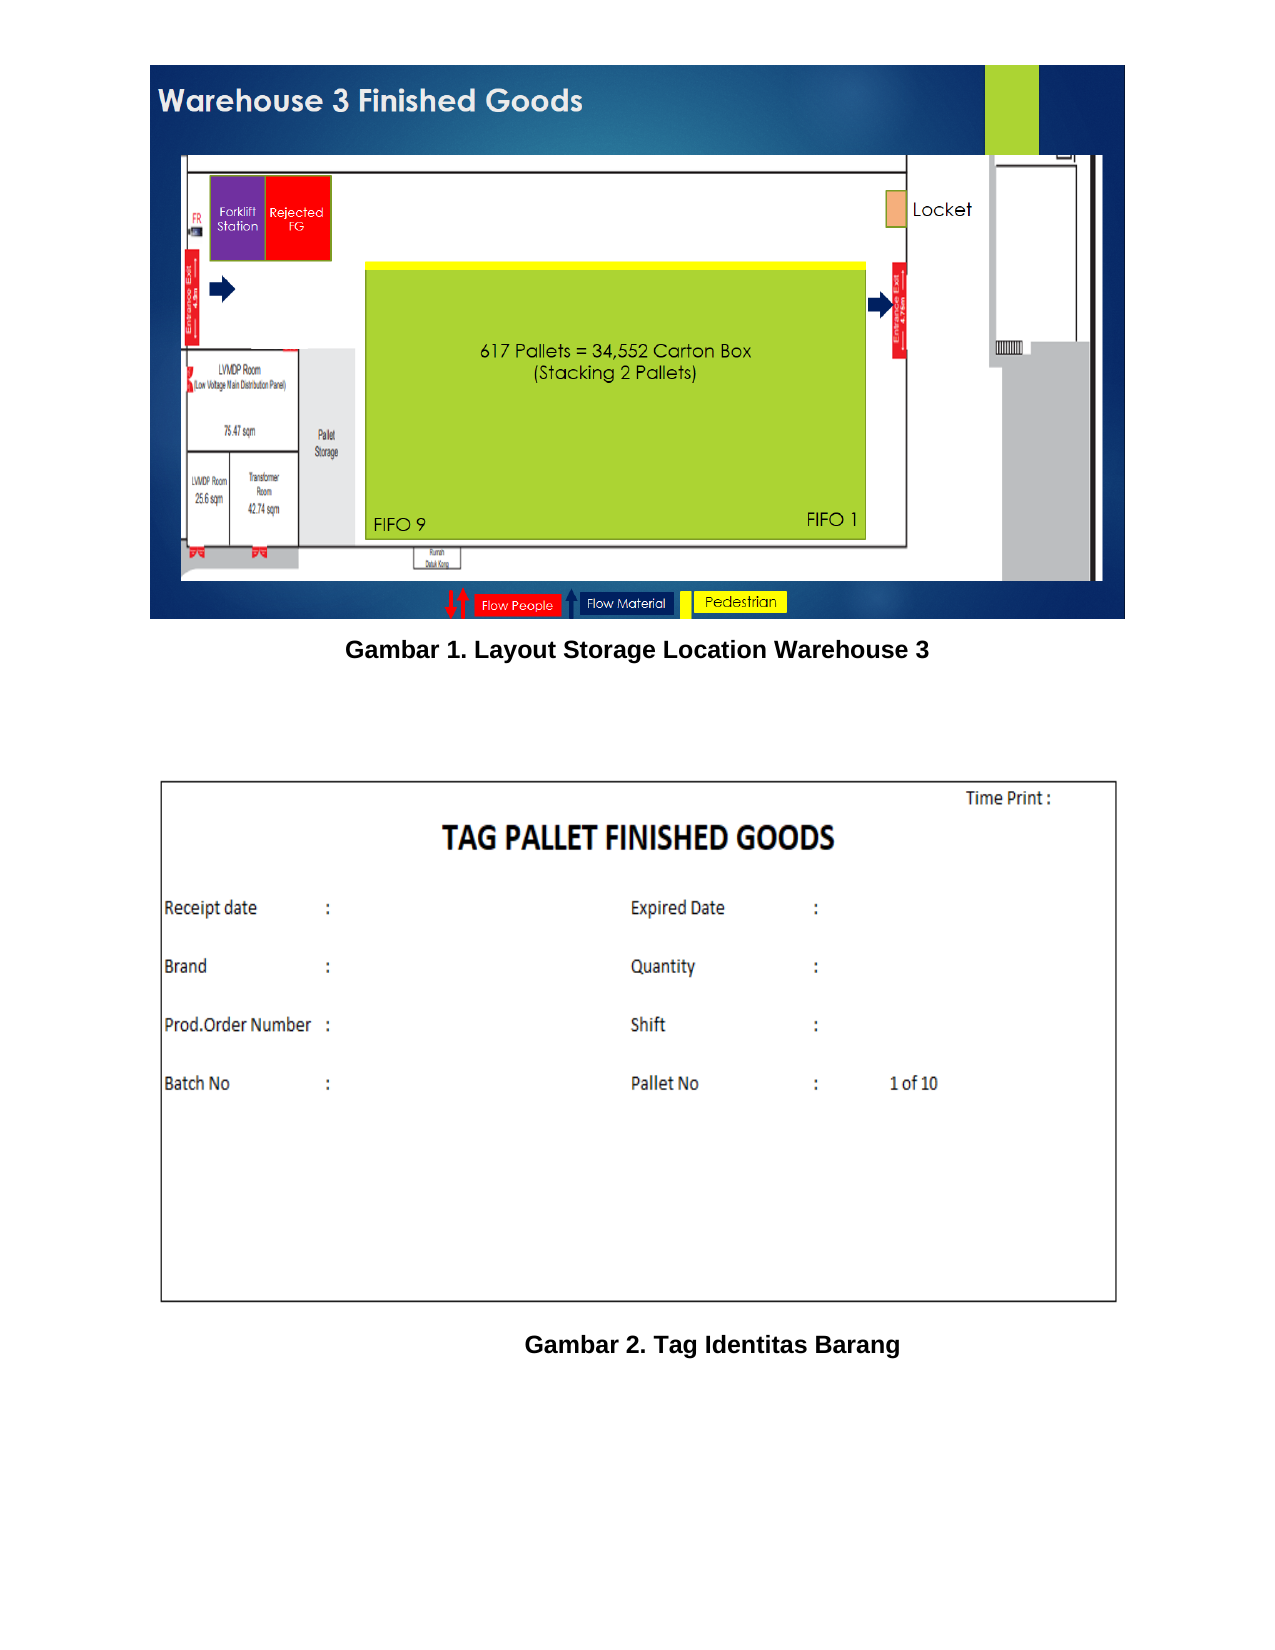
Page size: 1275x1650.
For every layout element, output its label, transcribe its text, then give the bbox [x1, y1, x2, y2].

picture [150, 65, 1125, 619]
list Gambar 2. Tag Identitas Barang [300, 1331, 1125, 1359]
picture [150, 771, 1125, 1314]
text Gambar 1. Layout Storage Location Warehouse 3 [150, 635, 1125, 664]
